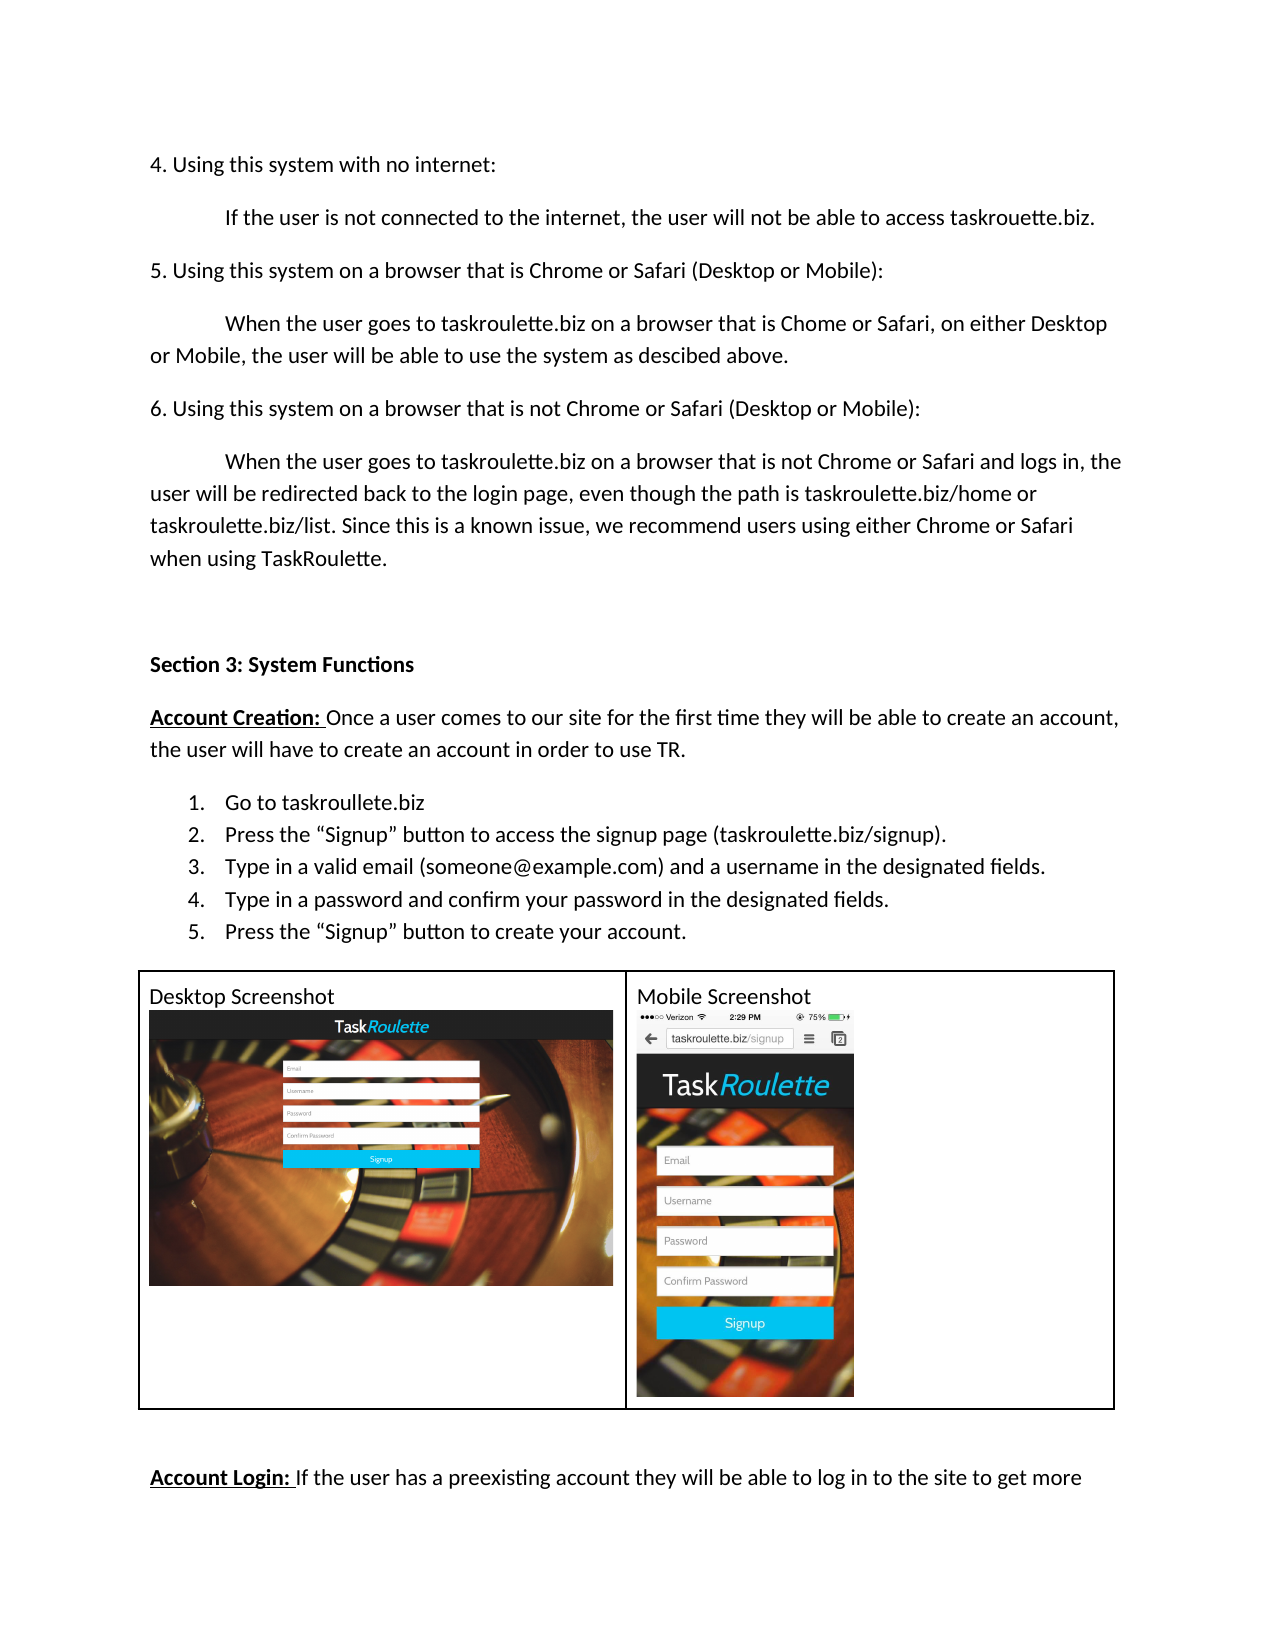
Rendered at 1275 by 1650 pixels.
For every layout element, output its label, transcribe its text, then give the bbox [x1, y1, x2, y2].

table_header Mobile Screenshot [627, 972, 1113, 1407]
text When the user goes to taskroulette.biz on a browser that is not Chrome or Safari and logs in, the user will be redirected back to the login page, even though the path is taskroulette.biz/home or taskroulette.biz/list. Since this is a known issue, we recommend users using either Chrome or Safari when using TaskRoulette. [150, 447, 1125, 572]
text 5. Using this system on a browser that is Chrome or Safari (Desktop or Mobile): [150, 256, 1125, 284]
table_header Desktop Screenshot [140, 972, 625, 1407]
list Press the “Signup” button to create your account. [188, 917, 1125, 945]
list Type in a password and confirm your password in the designated fields. [188, 885, 1125, 913]
text 6. Using this system on a browser that is not Chrome or Safari (Desktop or Mobile): [150, 394, 1125, 422]
list Go to taskroullete.biz [188, 788, 1125, 816]
text If the user is not connected to the internet, the user will not be able to access taskrouette.biz. [150, 203, 1125, 231]
picture [636, 1010, 854, 1397]
text 4. Using this system with no internet: [150, 150, 1125, 178]
text Account Creation: Once a user comes to our site for the first time they will be able to create an account, the user will have to create an account in order to use TR. [150, 703, 1125, 763]
list Type in a valid email (someone@example.com) and a username in the designated fields. [188, 852, 1125, 881]
text Section 3: System Functions [150, 650, 1125, 678]
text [150, 1463, 1125, 1491]
text When the user goes to taskroulette.biz on a browser that is Chome or Safari, on either Desktop or Mobile, the user will be able to use the system as descibed above. [150, 309, 1125, 369]
picture [149, 1010, 614, 1286]
list Press the “Signup” button to access the signup page (taskroulette.biz/signup). [188, 820, 1125, 848]
